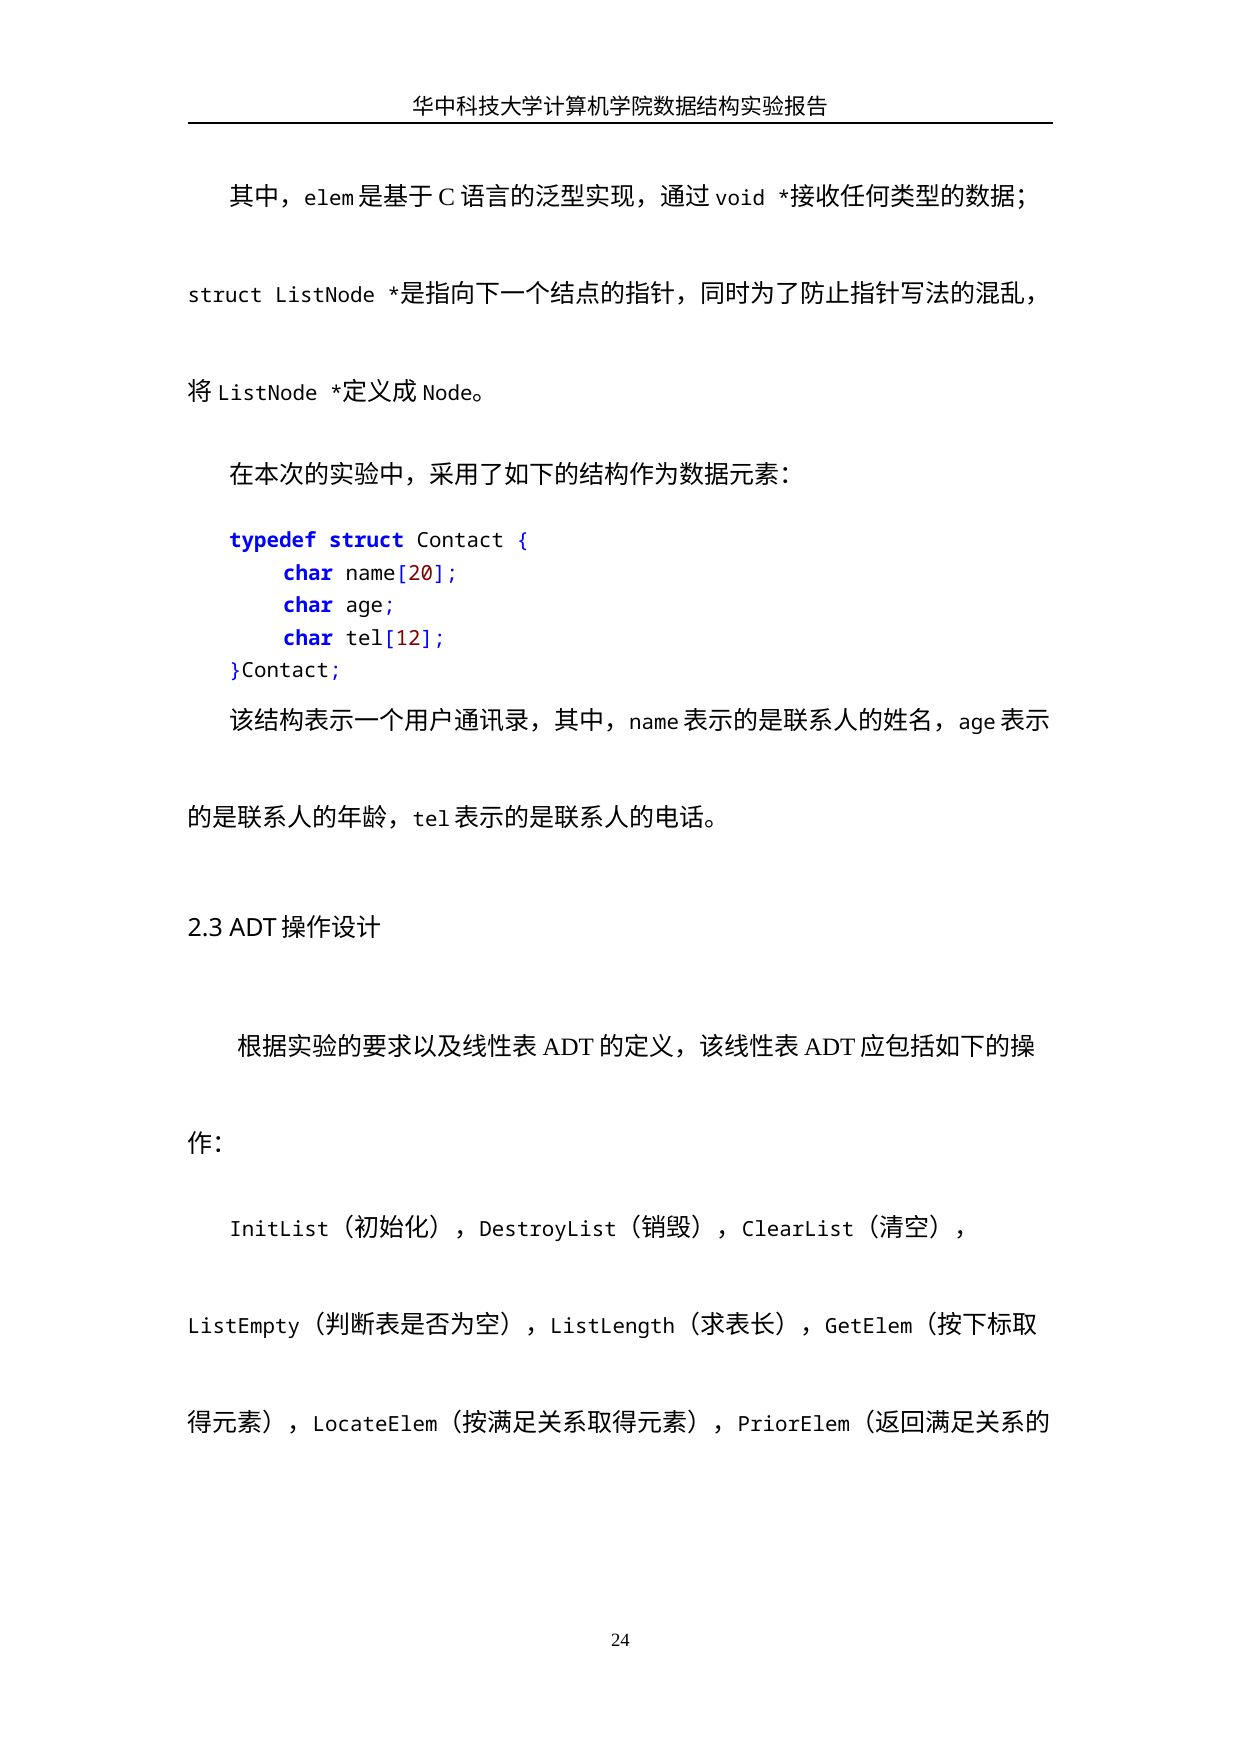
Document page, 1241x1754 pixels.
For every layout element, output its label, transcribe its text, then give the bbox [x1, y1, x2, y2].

text 该结构表示一个用户通讯录，其中，name表示的是联系人的姓名，age表示的是联系人的年龄，tel表示的是联系人的电话。 [187, 686, 1053, 848]
text 在本次的实验中，采用了如下的结构作为数据元素： [187, 440, 1053, 505]
text char tel[12]; [229, 621, 1053, 653]
text typedef struct Contact { [229, 523, 1053, 556]
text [187, 1193, 1053, 1453]
text char name[20]; [229, 556, 1053, 588]
text 根据实验的要求以及线性表ADT的定义，该线性表ADT应包括如下的操作： [187, 1012, 1053, 1174]
text }Contact; [229, 653, 1053, 686]
subtitle 2.3 ADT操作设计 [187, 893, 1053, 958]
text 其中，elem是基于C语言的泛型实现，通过void *接收任何类型的数据；struct ListNode *是指向下一个结点的指针，同时为了防止指针写法的混乱，将ListNode *定义成Node。 [187, 162, 1053, 422]
text char age; [229, 588, 1053, 621]
